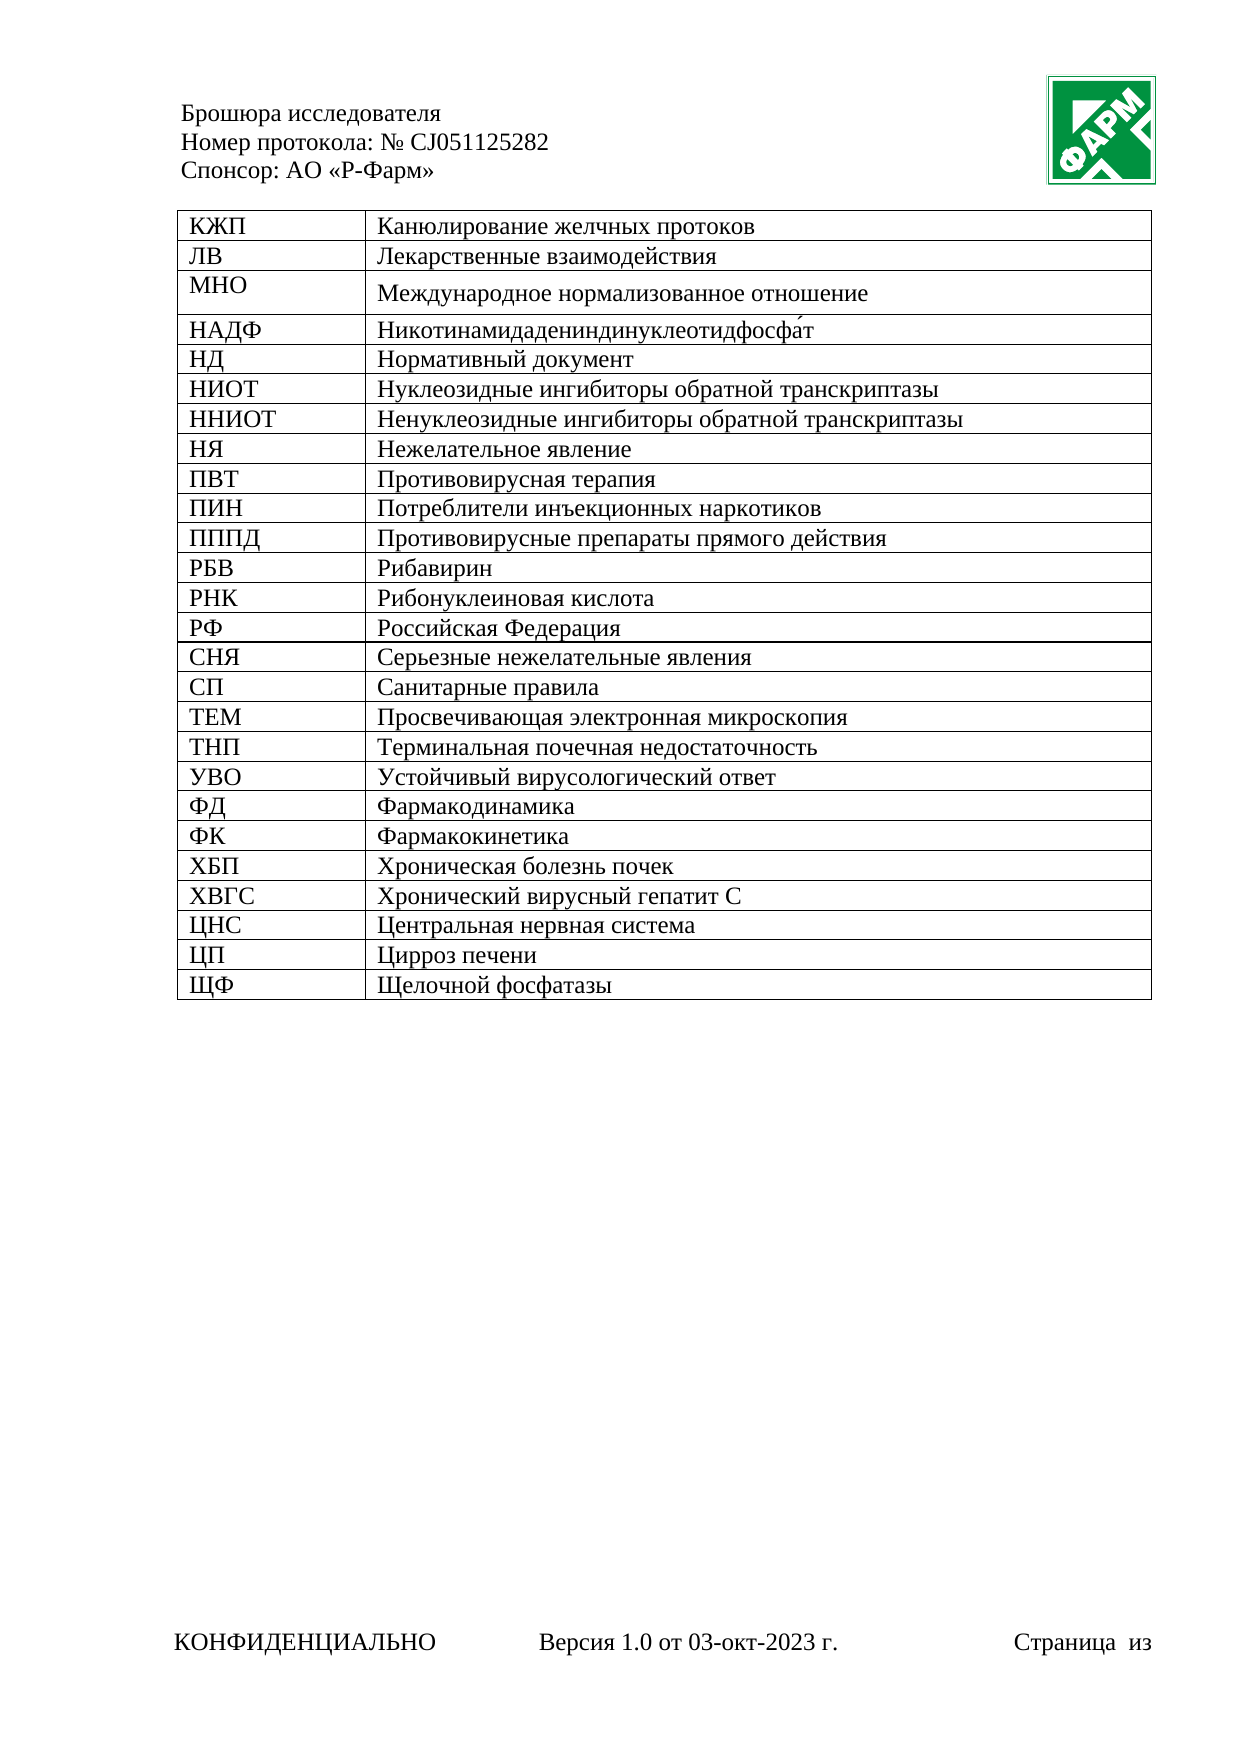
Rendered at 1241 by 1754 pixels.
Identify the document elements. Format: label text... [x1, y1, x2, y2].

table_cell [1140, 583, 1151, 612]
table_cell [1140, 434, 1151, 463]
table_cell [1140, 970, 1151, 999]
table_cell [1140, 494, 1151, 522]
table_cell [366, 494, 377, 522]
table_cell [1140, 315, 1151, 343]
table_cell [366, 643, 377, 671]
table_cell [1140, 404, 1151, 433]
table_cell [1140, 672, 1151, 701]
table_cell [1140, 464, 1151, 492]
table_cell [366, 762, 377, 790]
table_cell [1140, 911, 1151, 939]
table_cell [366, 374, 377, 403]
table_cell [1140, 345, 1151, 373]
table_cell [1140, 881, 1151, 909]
table_cell Международное нормализованное отношение [366, 271, 1151, 314]
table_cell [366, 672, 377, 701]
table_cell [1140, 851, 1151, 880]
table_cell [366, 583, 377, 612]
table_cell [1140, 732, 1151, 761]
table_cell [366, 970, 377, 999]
table_cell МНО [178, 271, 365, 314]
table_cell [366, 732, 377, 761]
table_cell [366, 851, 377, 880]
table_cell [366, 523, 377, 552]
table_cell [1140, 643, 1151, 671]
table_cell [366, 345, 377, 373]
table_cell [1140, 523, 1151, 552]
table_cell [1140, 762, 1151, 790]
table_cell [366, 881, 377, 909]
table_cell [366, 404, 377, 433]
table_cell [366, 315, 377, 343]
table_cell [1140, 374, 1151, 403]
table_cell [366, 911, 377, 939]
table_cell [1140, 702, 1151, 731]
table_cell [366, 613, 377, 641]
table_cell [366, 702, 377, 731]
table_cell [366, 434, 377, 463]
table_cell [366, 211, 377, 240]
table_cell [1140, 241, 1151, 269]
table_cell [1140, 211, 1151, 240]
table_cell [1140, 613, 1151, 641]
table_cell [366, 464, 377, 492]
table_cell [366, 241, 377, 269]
